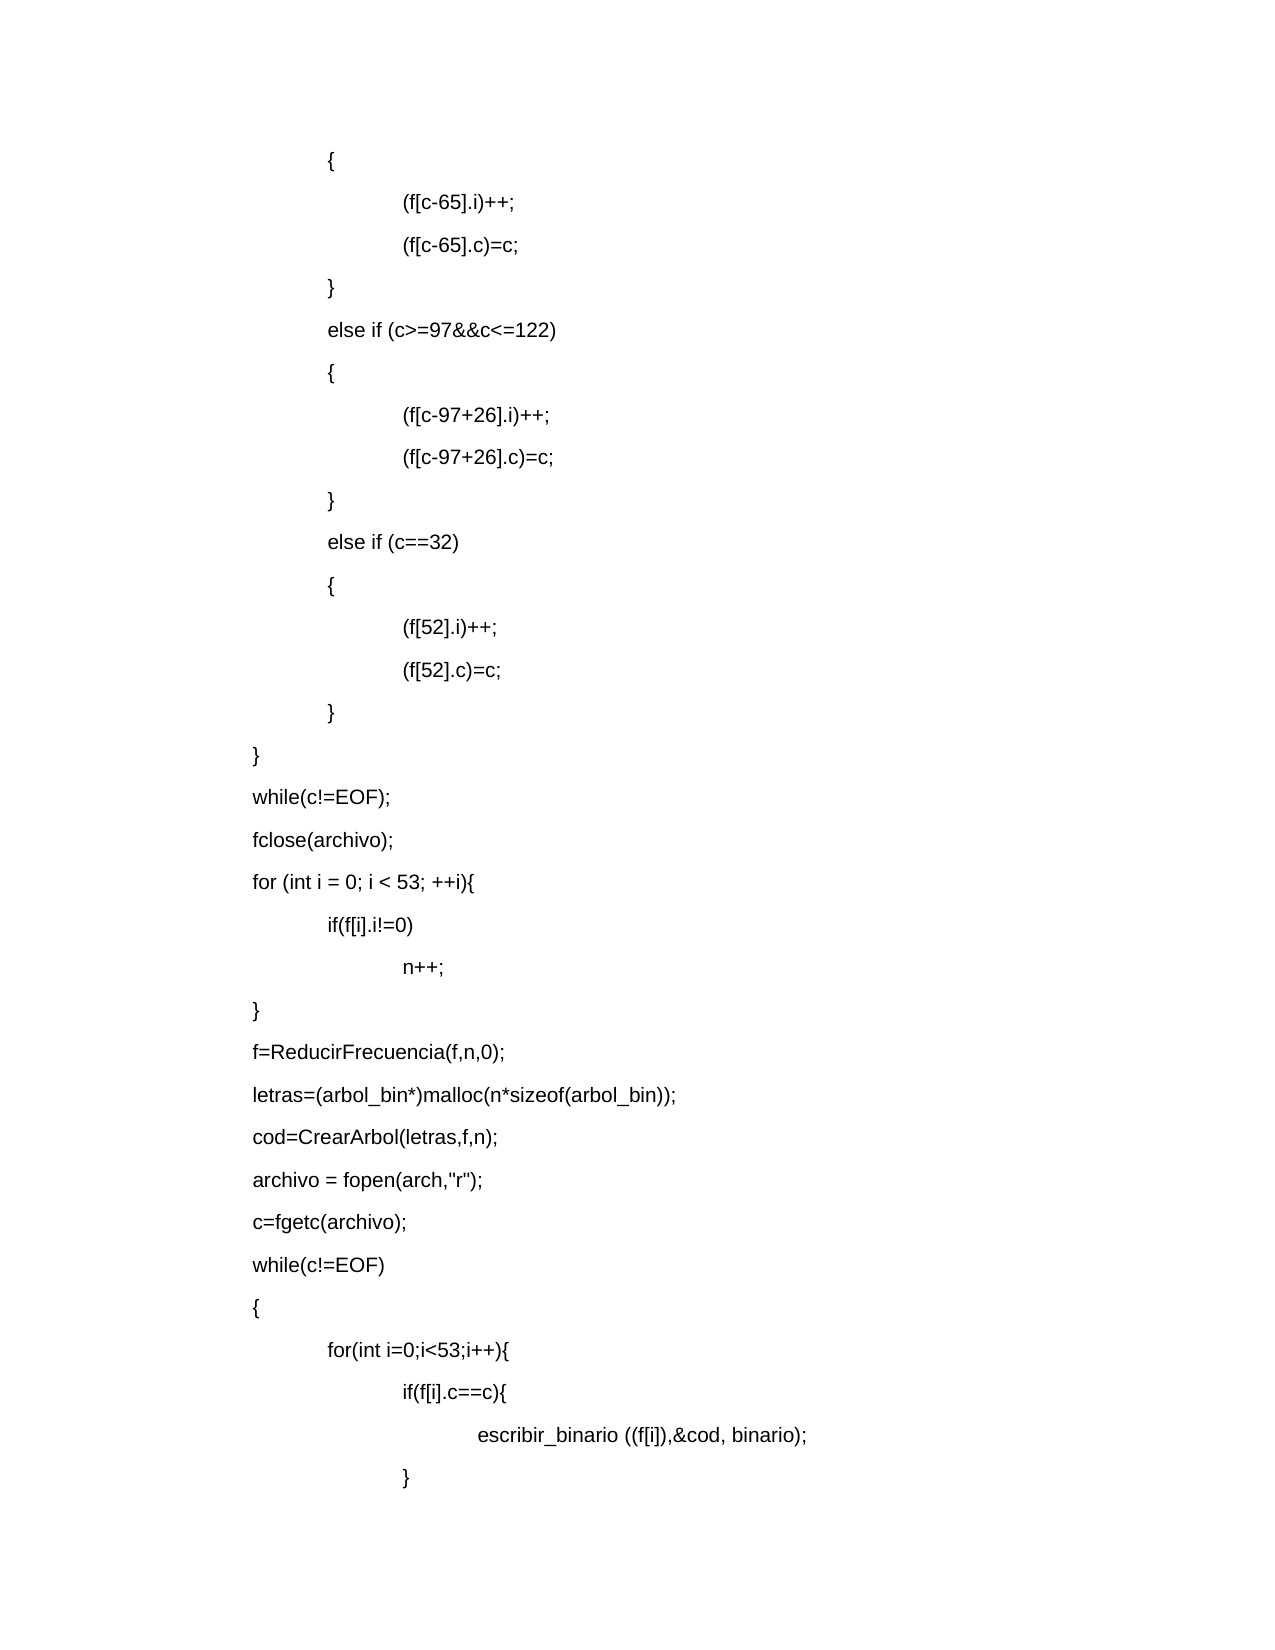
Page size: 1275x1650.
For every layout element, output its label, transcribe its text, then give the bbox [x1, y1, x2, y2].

text if(f[i].c==c){ [177, 1380, 1098, 1404]
text letras=(arbol_bin*)malloc(n*sizeof(arbol_bin)); [177, 1083, 1098, 1107]
text fclose(archivo); [177, 828, 1098, 852]
text (f[c-65].c)=c; [177, 233, 1098, 257]
text else if (c==32) [177, 530, 1098, 554]
text (f[c-65].i)++; [177, 190, 1098, 214]
text while(c!=EOF) [177, 1253, 1098, 1277]
text } [177, 998, 1098, 1022]
text f=ReducirFrecuencia(f,n,0); [177, 1040, 1098, 1064]
text { [177, 1295, 1098, 1319]
text n++; [177, 955, 1098, 979]
text { [177, 360, 1098, 384]
text { [177, 573, 1098, 597]
text escribir_binario ((f[i]),&cod, binario); [177, 1423, 1098, 1447]
text for (int i = 0; i < 53; ++i){ [177, 870, 1098, 894]
text while(c!=EOF); [177, 785, 1098, 809]
text c=fgetc(archivo); [177, 1210, 1098, 1234]
text } [177, 488, 1098, 512]
text (f[c-97+26].i)++; [177, 403, 1098, 427]
text (f[c-97+26].c)=c; [177, 445, 1098, 469]
text (f[52].i)++; [177, 615, 1098, 639]
text else if (c>=97&&c<=122) [177, 318, 1098, 342]
text for(int i=0;i<53;i++){ [177, 1338, 1098, 1362]
text (f[52].c)=c; [177, 658, 1098, 682]
text archivo = fopen(arch,"r"); [177, 1168, 1098, 1192]
text cod=CrearArbol(letras,f,n); [177, 1125, 1098, 1149]
text } [177, 743, 1098, 767]
text } [177, 275, 1098, 299]
text } [177, 1465, 1098, 1489]
text } [177, 700, 1098, 724]
text { [177, 148, 1098, 172]
text if(f[i].i!=0) [177, 913, 1098, 937]
